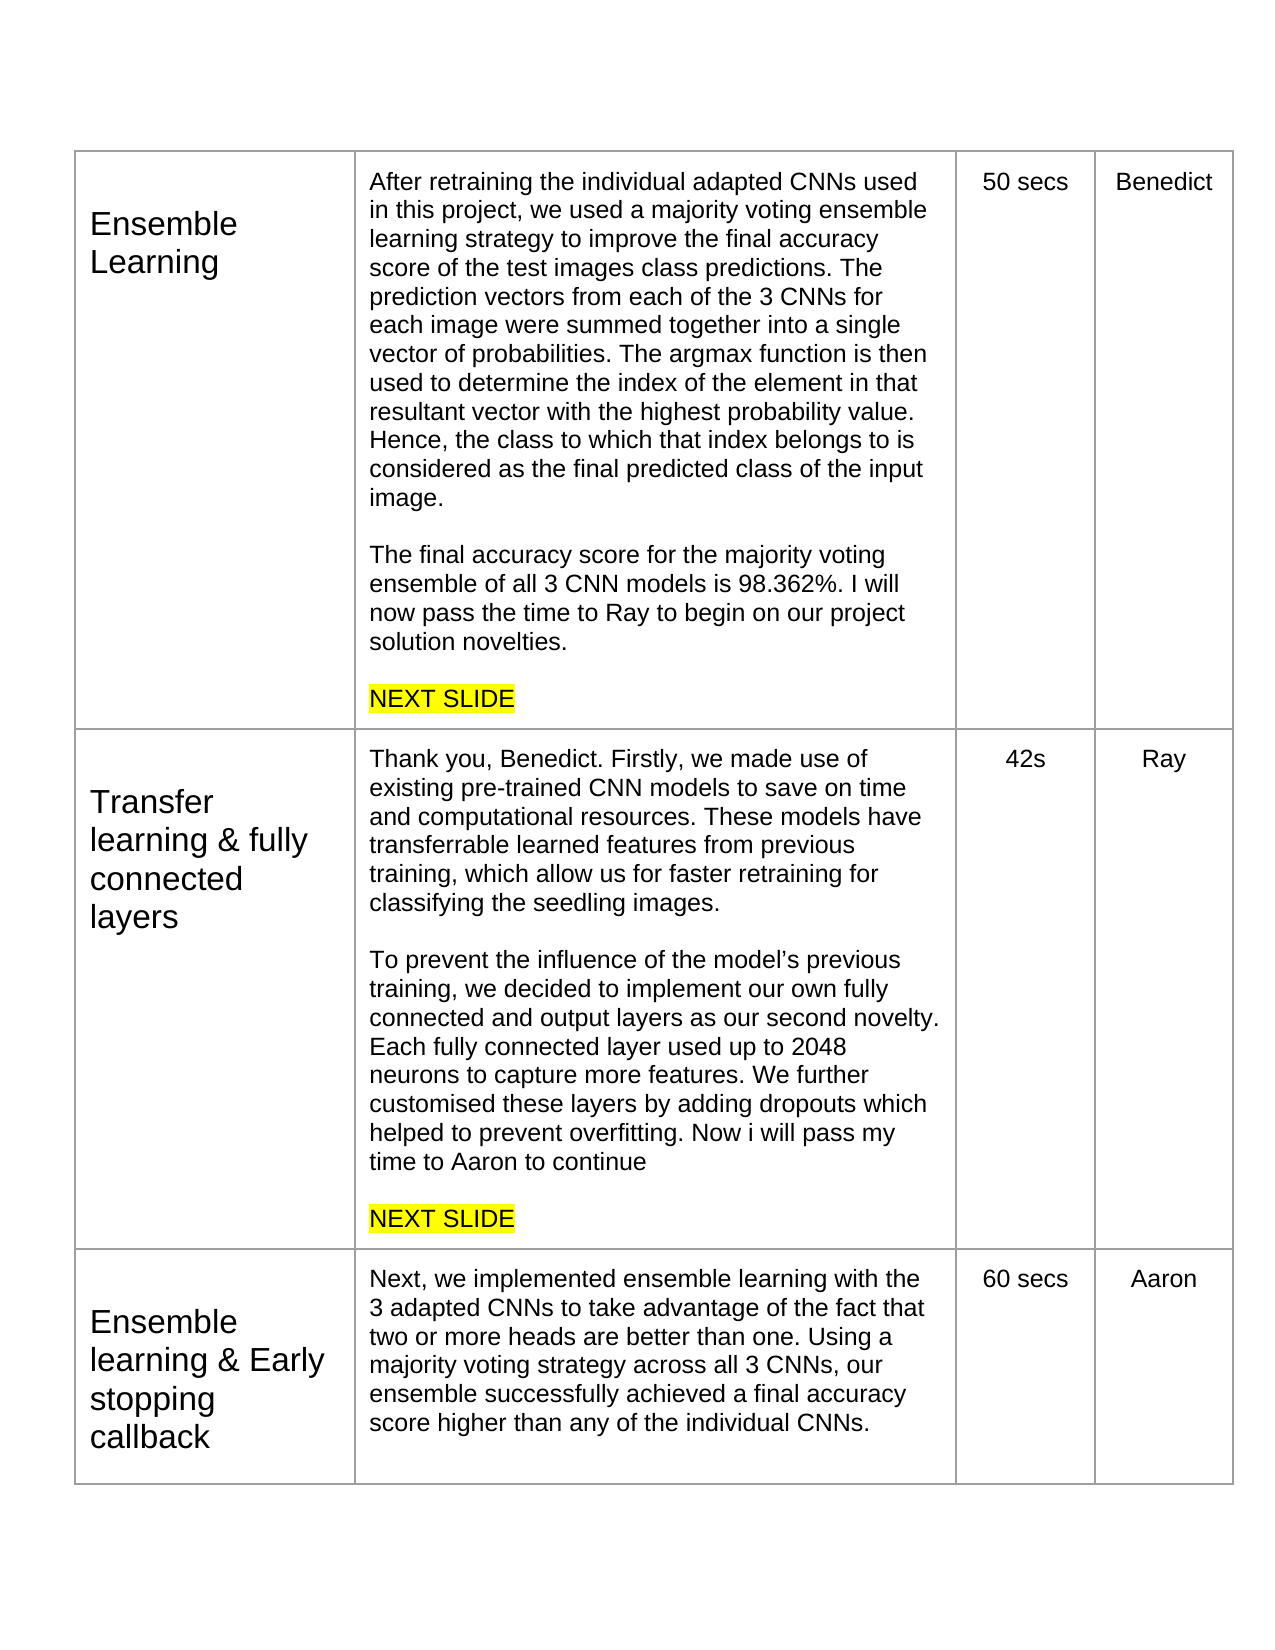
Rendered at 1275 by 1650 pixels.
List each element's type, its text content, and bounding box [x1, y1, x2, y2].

table_cell 60 secs [957, 1250, 1094, 1482]
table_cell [356, 1250, 955, 1482]
table_cell Ray [1096, 730, 1232, 1247]
table_cell Benedict [1096, 152, 1232, 727]
table_cell Transfer learning & fully connected layers [76, 730, 354, 1247]
table_cell 42s [957, 730, 1094, 1247]
table_cell Thank you, Benedict. Firstly, we made use of existing pre-trained CNN models to save on time and computational resources. These models have transferrable learned features from previous training, which allow us for faster retraining for classifying the seedling images. To prevent the influence of the model’s previous training, we decided to implement our own fully connected and output layers as our second novelty. Each fully connected layer used up to 2048 neurons to capture more features. We further customised these layers by adding dropouts which helped to prevent overfitting. Now i will pass my time to Aaron to continue NEXT SLIDE [356, 730, 955, 1247]
table_cell Aaron [1096, 1250, 1232, 1482]
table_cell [76, 1250, 354, 1482]
table_cell After retraining the individual adapted CNNs used in this project, we used a majority voting ensemble learning strategy to improve the final accuracy score of the test images class predictions. The prediction vectors from each of the 3 CNNs for each image were summed together into a single vector of probabilities. The argmax function is then used to determine the index of the element in that resultant vector with the highest probability value. Hence, the class to which that index belongs to is considered as the final predicted class of the input image. The final accuracy score for the majority voting ensemble of all 3 CNN models is 98.362%. I will now pass the time to Ray to begin on our project solution novelties. NEXT SLIDE [356, 152, 955, 727]
table_cell Ensemble Learning [76, 152, 354, 727]
table_cell 50 secs [957, 152, 1094, 727]
